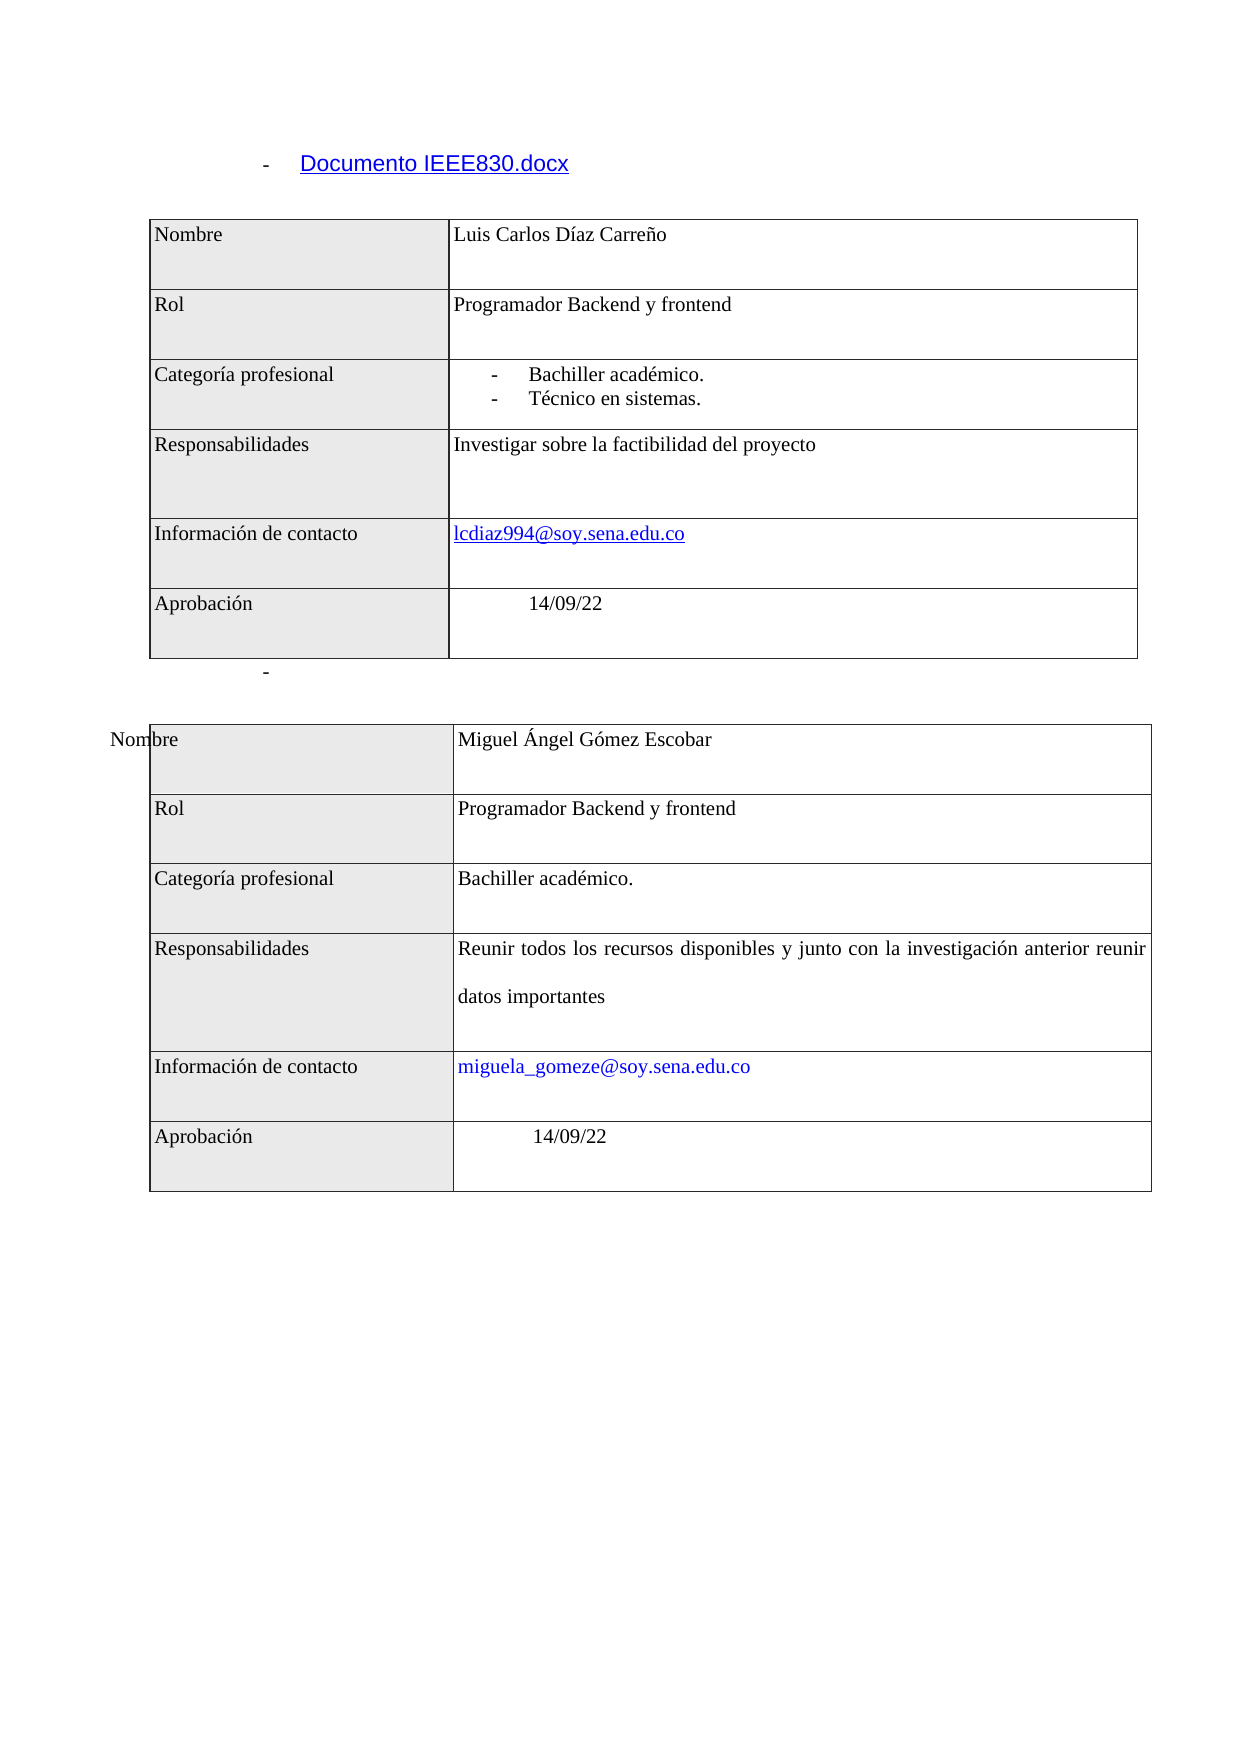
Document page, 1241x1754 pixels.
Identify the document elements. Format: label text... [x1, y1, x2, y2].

table_cell Información de contacto [151, 1052, 453, 1121]
table_header Nombre [151, 725, 453, 793]
table_cell Categoría profesional [151, 360, 448, 429]
table_cell Aprobación [151, 589, 448, 658]
table_cell Bachiller académico. [454, 864, 1151, 933]
table_cell Categoría profesional [151, 864, 453, 933]
table_cell Reunir todos los recursos disponibles y junto con la investigación anterior reunir datos importantes [454, 934, 1151, 1051]
table_cell miguela_gomeze@soy.sena.edu.co [454, 1052, 1151, 1121]
table_cell Programador Backend y frontend [454, 795, 1151, 863]
table_cell Rol [151, 290, 448, 359]
table_cell Responsabilidades [151, 934, 453, 1051]
table_header Nombre [151, 220, 448, 289]
table_cell Aprobación [151, 1122, 453, 1191]
table_cell 14/09/22 [450, 589, 1137, 658]
table_cell Programador Backend y frontend [450, 290, 1137, 359]
table_cell Información de contacto [151, 519, 448, 588]
table_cell Bachiller académico. Técnico en sistemas. [450, 360, 1137, 429]
table_header Luis Carlos Díaz Carreño [450, 220, 1137, 289]
table_cell 14/09/22 [454, 1122, 1151, 1191]
table_cell Responsabilidades [151, 430, 448, 518]
table_cell lcdiaz994@soy.sena.edu.co [450, 519, 1137, 588]
table_cell Rol [151, 795, 453, 863]
list Documento IEEE830.docx [262, 150, 1090, 176]
table_cell Investigar sobre la factibilidad del proyecto [450, 430, 1137, 518]
table_header Miguel Ángel Gómez Escobar [454, 725, 1151, 793]
